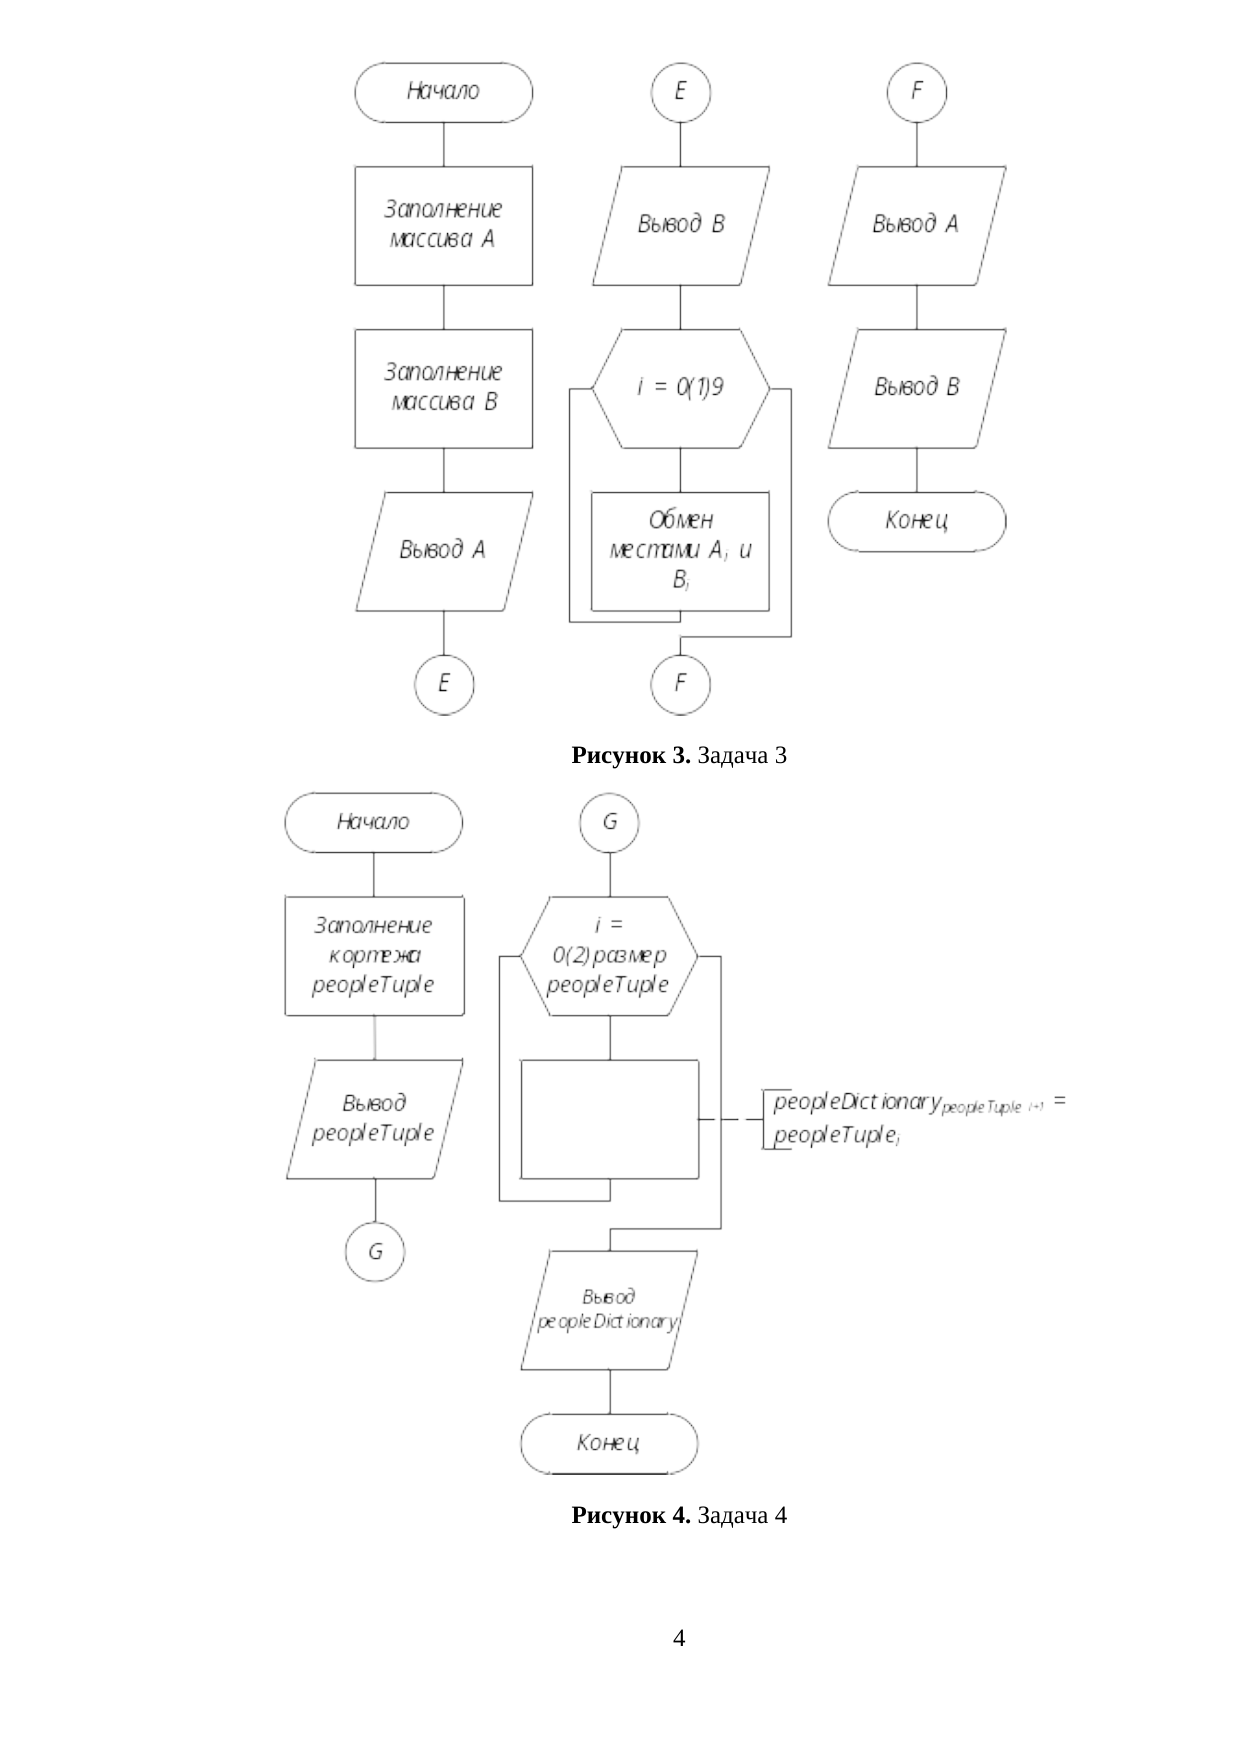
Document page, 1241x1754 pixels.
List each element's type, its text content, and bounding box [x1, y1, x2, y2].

text Рисунок 3. Задача 3 [177, 740, 1181, 769]
text Рисунок 4. Задача 4 [177, 1500, 1181, 1529]
